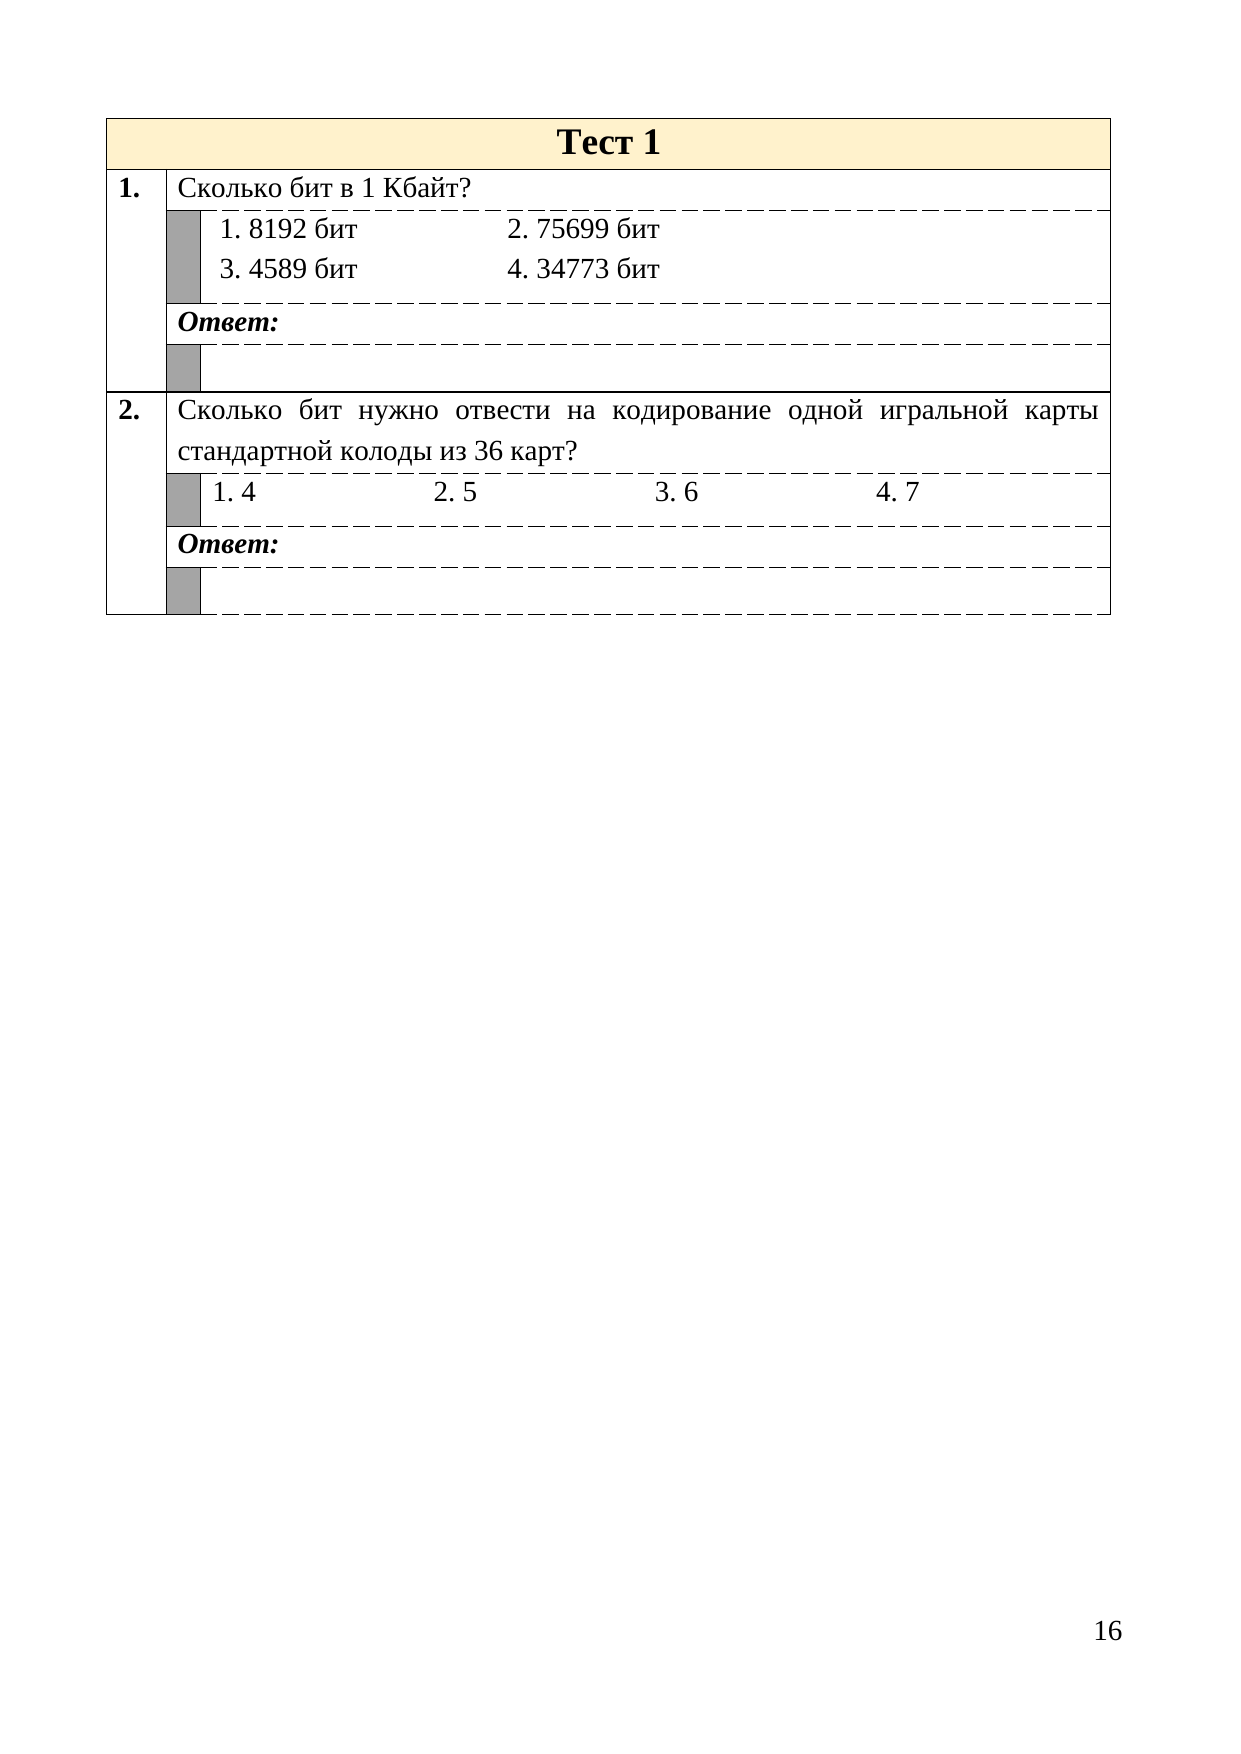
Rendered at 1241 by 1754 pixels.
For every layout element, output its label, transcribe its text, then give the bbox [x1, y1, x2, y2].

table_cell [201, 344, 1110, 391]
table_cell [167, 474, 200, 526]
table_cell [167, 211, 200, 303]
table_cell 1. 8192 бит 2. 75699 бит 3. 4589 бит 4. 34773 бит [201, 210, 1110, 303]
table_cell 1. [107, 170, 166, 391]
table_cell Сколько бит нужно отвести на кодирование одной игральной карты стандартной колоды из 36 карт? [167, 393, 1110, 473]
table_cell 2. [107, 393, 166, 614]
table_cell Ответ: [167, 303, 1110, 344]
table_cell [167, 345, 200, 391]
table_cell Ответ: [167, 526, 1110, 567]
table_cell Сколько бит в 1 Кбайт? [167, 170, 1110, 210]
table_cell [201, 567, 1110, 614]
table_cell [167, 568, 200, 614]
table_cell 1. 4 2. 5 3. 6 4. 7 [201, 473, 1110, 526]
table_header Тест 1 [107, 119, 1110, 169]
